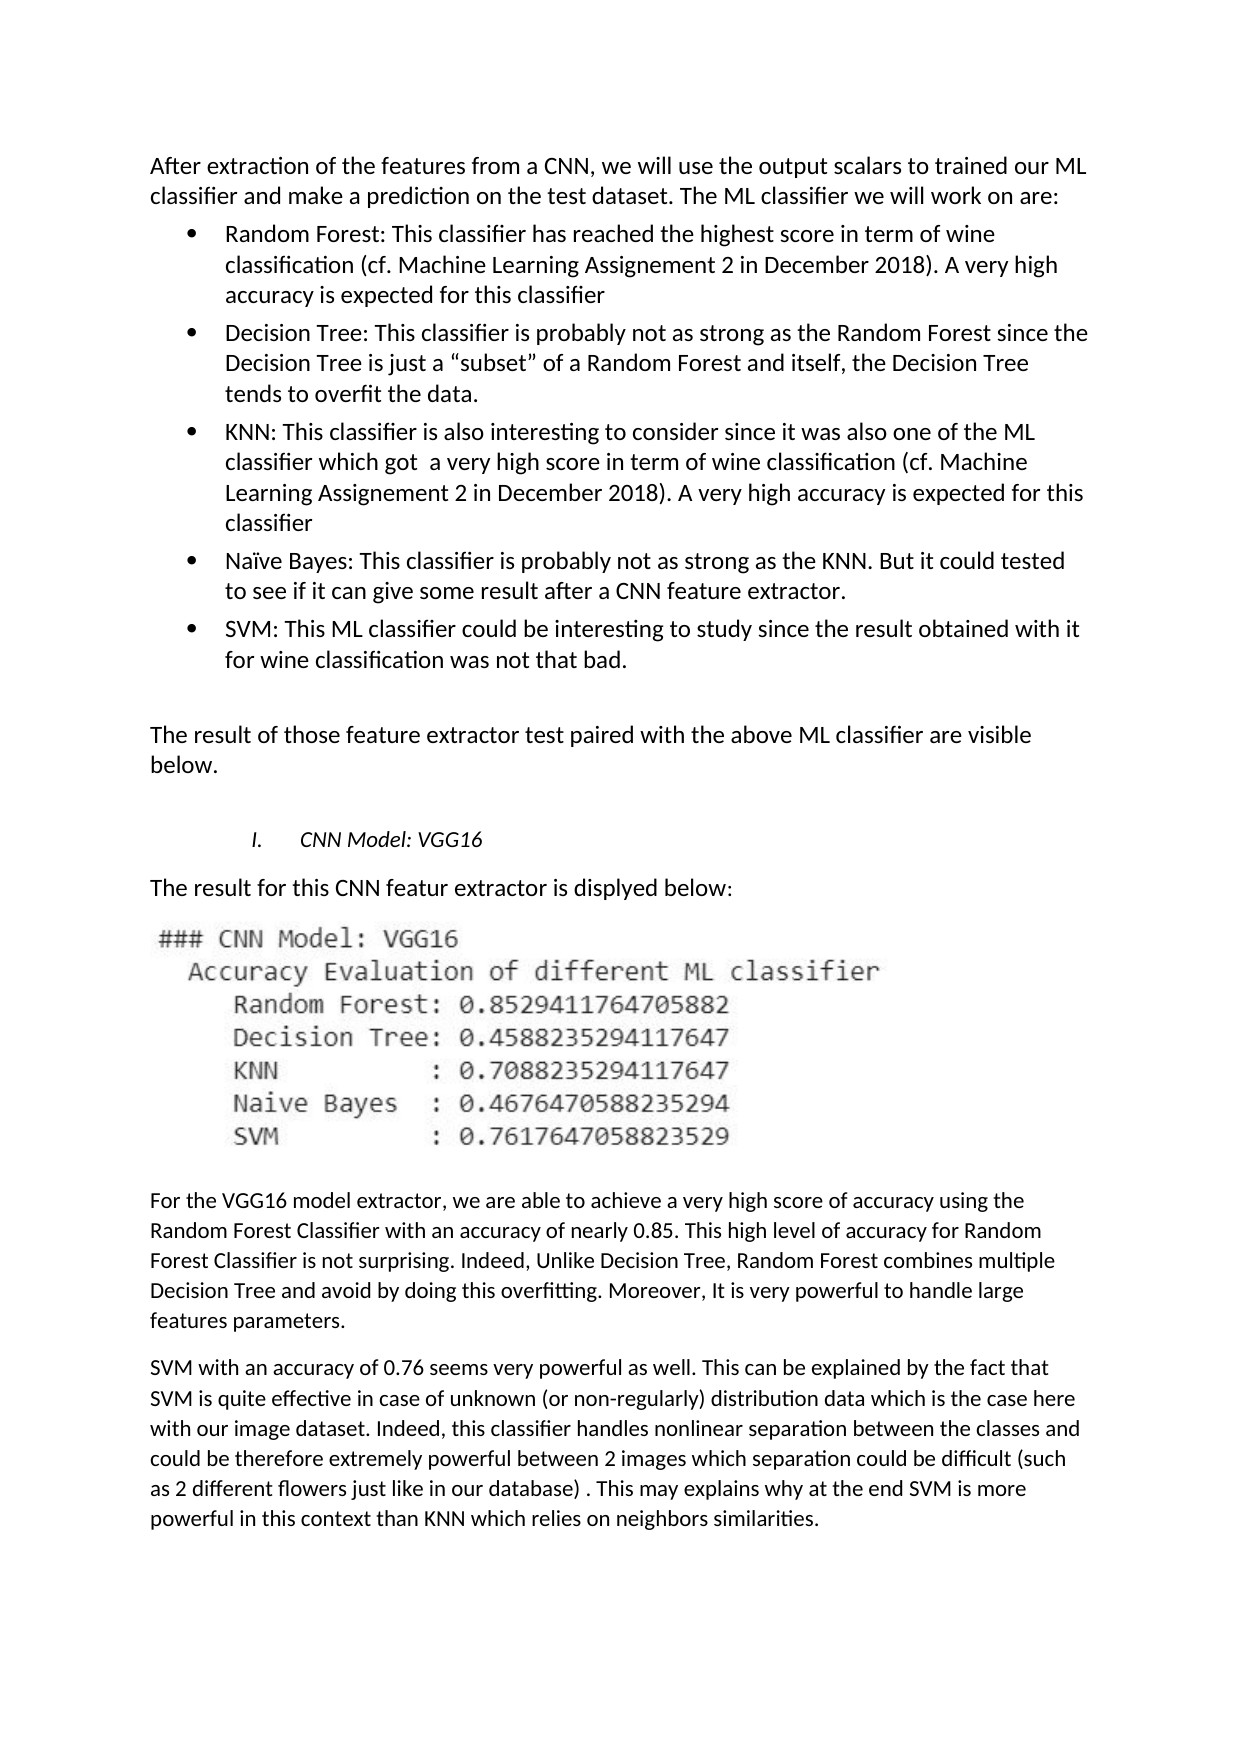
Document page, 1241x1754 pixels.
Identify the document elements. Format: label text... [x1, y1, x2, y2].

list Decision Tree: This classifier is probably not as strong as the Random Forest since the Decision Tree is just a “subset” of a Random Forest and itself, the Decision Tree tends to overfit the data. [187, 317, 1090, 408]
list Random Forest: This classifier has reached the highest score in term of wine classification (cf. Machine Learning Assignement 2 in December 2018). A very high accuracy is expected for this classifier [187, 218, 1090, 310]
list CNN Model: VGG16 [262, 825, 1090, 853]
list Naïve Bayes: This classifier is probably not as strong as the KNN. But it could tested to see if it can give some result after a CNN feature extractor. [187, 545, 1090, 606]
text SVM with an accuracy of 0.76 seems very powerful as well. This can be explained by the fact that SVM is quite effective in case of unknown (or non-regularly) distribution data which is the case here with our image dataset. Indeed, this classifier handles nonlinear separation between the classes and could be therefore extremely powerful between 2 images which separation could be difficult (such as 2 different flowers just like in our database) . This may explains why at the end SVM is more powerful in this context than KNN which relies on neighbors similarities. [150, 1353, 1090, 1532]
picture [150, 921, 916, 1167]
text The result of those feature extractor test paired with the above ML classifier are visible below. [150, 719, 1090, 780]
text After extraction of the features from a CNN, we will use the output scalars to trained our ML classifier and make a prediction on the test dataset. The ML classifier we will work on are: [150, 150, 1090, 211]
text For the VGG16 model extractor, we are able to achieve a very high score of accuracy using the Random Forest Classifier with an accuracy of nearly 0.85. This high level of accuracy for Random Forest Classifier is not surprising. Indeed, Unlike Decision Tree, Random Forest combines multiple Decision Tree and avoid by doing this overfitting. Moreover, It is very powerful to handle large features parameters. [150, 1186, 1090, 1334]
list SVM: This ML classifier could be interesting to study since the result obtained with it for wine classification was not that bad. [187, 613, 1090, 674]
text The result for this CNN featur extractor is displyed below: [150, 872, 1090, 902]
list KNN: This classifier is also interesting to consider since it was also one of the ML classifier which got a very high score in term of wine classification (cf. Machine Learning Assignement 2 in December 2018). A very high accuracy is expected for this classifier [187, 416, 1090, 538]
